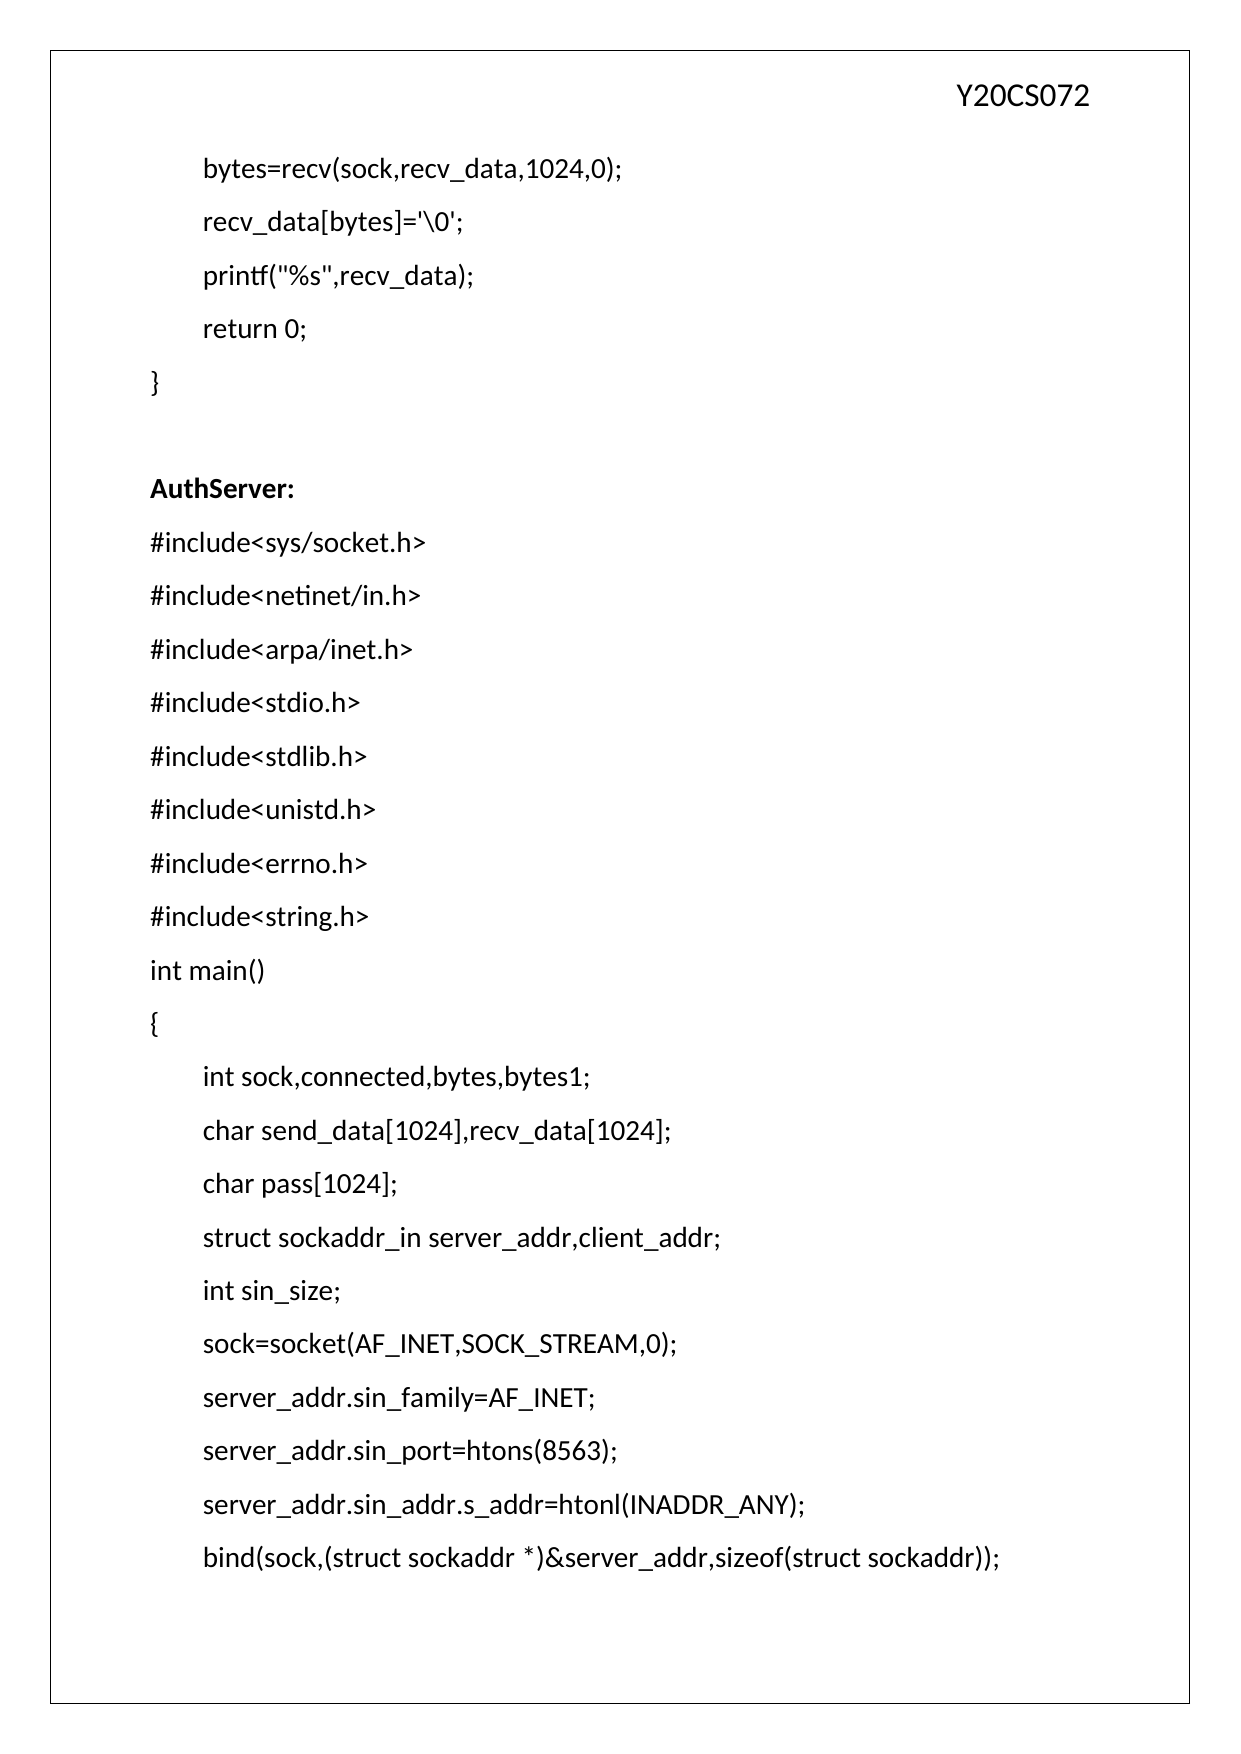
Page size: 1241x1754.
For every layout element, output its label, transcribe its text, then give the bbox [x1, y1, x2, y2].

text AuthServer: [150, 471, 1090, 506]
text int sin_size; [150, 1272, 1090, 1308]
text { [150, 1005, 1090, 1041]
text #include<sys/socket.h> [150, 524, 1090, 560]
text bytes=recv(sock,recv_data,1024,0); [150, 150, 1090, 186]
text char send_data[1024],recv_data[1024]; [150, 1112, 1090, 1147]
text sock=socket(AF_INET,SOCK_STREAM,0); [150, 1326, 1090, 1361]
text server_addr.sin_port=htons(8563); [150, 1432, 1090, 1468]
text int sock,connected,bytes,bytes1; [150, 1058, 1090, 1094]
text #include<netinet/in.h> [150, 577, 1090, 613]
text } [150, 364, 1090, 399]
text printf("%s",recv_data); [150, 257, 1090, 292]
text return 0; [150, 310, 1090, 346]
text struct sockaddr_in server_addr,client_addr; [150, 1219, 1090, 1254]
text #include<unistd.h> [150, 791, 1090, 827]
text char pass[1024]; [150, 1165, 1090, 1201]
text #include<string.h> [150, 898, 1090, 934]
text #include<arpa/inet.h> [150, 631, 1090, 667]
text server_addr.sin_addr.s_addr=htonl(INADDR_ANY); [150, 1486, 1090, 1522]
text #include<stdio.h> [150, 684, 1090, 720]
text #include<errno.h> [150, 845, 1090, 880]
text recv_data[bytes]='\0'; [150, 203, 1090, 239]
text #include<stdlib.h> [150, 738, 1090, 773]
text server_addr.sin_family=AF_INET; [150, 1379, 1090, 1415]
text int main() [150, 952, 1090, 987]
text bind(sock,(struct sockaddr *)&server_addr,sizeof(struct sockaddr)); [150, 1539, 1090, 1575]
